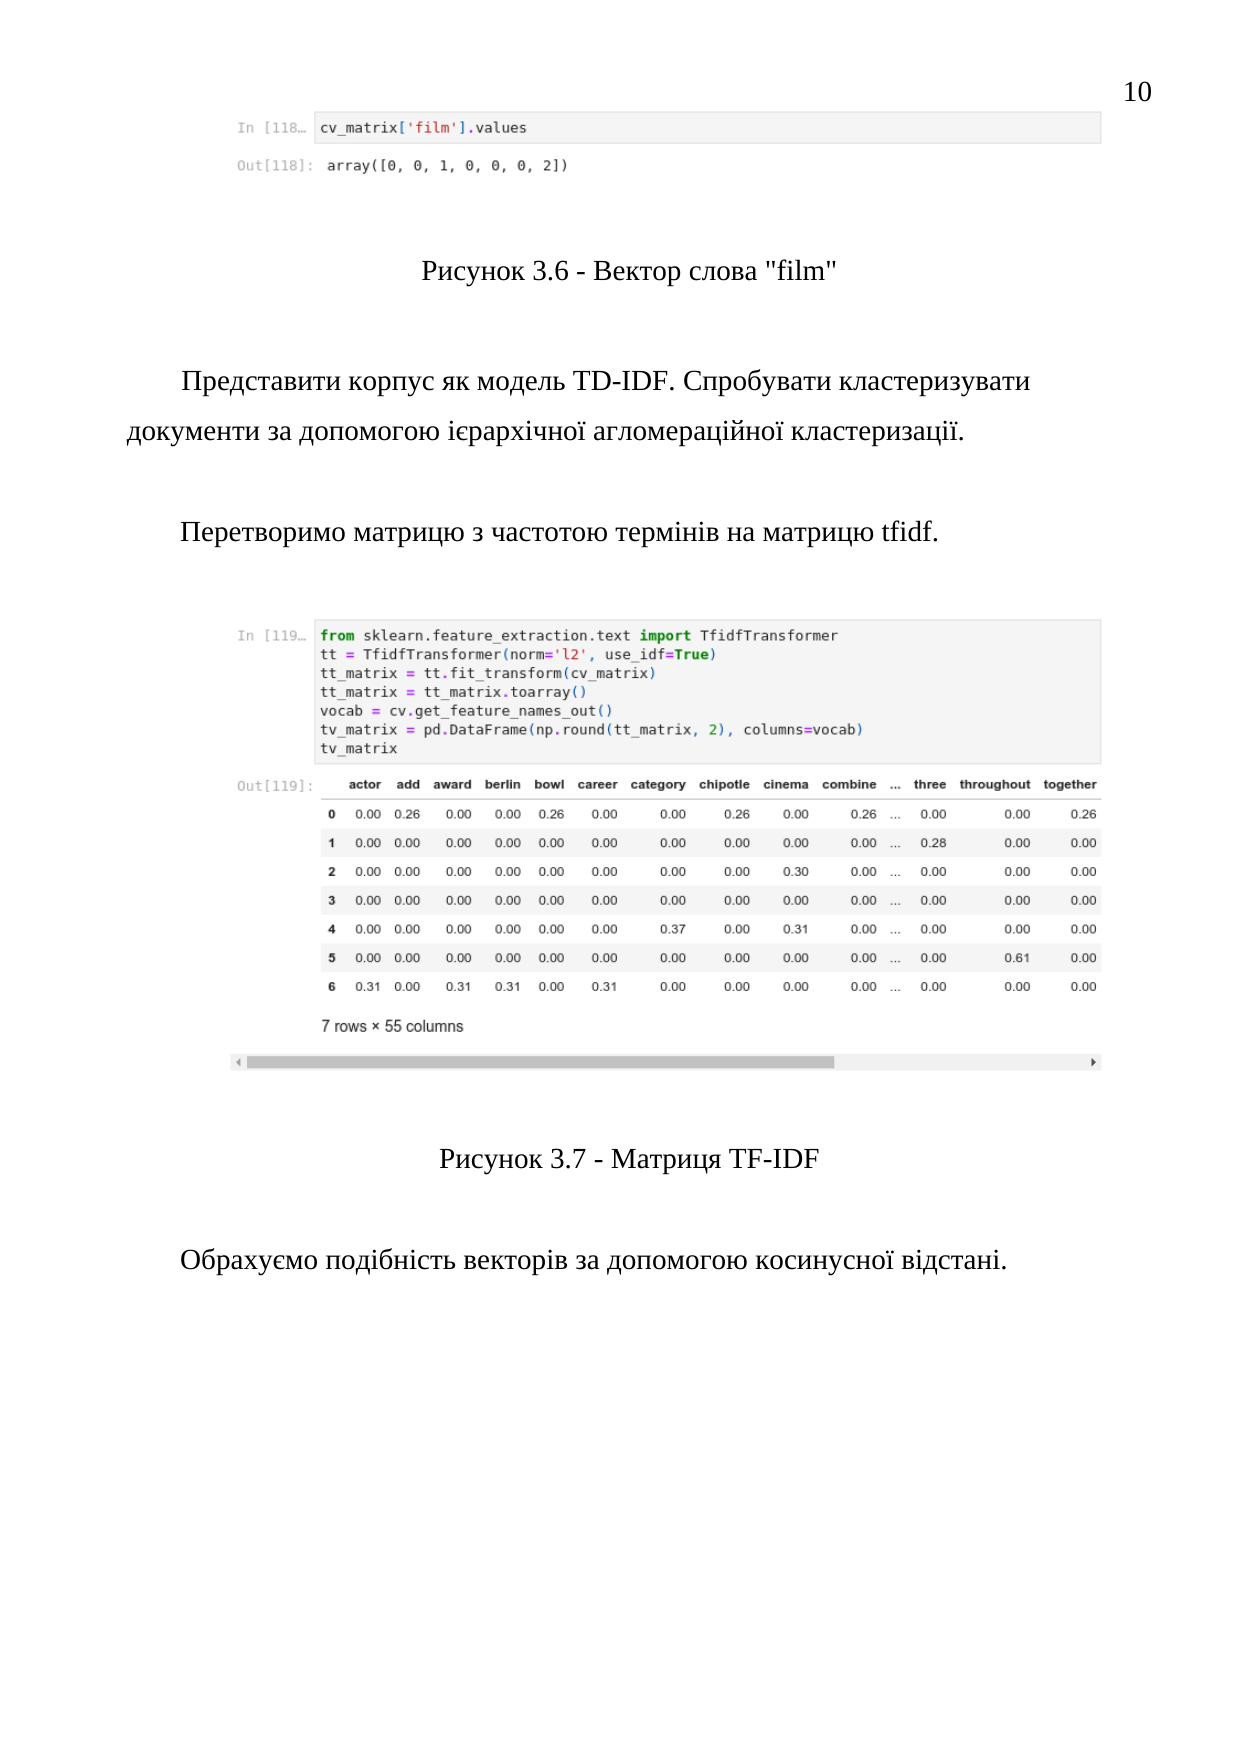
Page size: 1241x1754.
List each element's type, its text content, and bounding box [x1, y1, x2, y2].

subtitle Представити корпус як модель TD-IDF. Спробувати кластеризувати документи за допомогою ієрархічної агломераційної кластеризації. [127, 363, 1143, 497]
picture [225, 614, 1107, 1075]
text Обрахуємо подібність векторів за допомогою косинусної відстані. [106, 1242, 1152, 1275]
picture [225, 106, 1107, 186]
text Перетворимо матрицю з частотою термінів на матрицю tfidf. [106, 514, 1152, 547]
